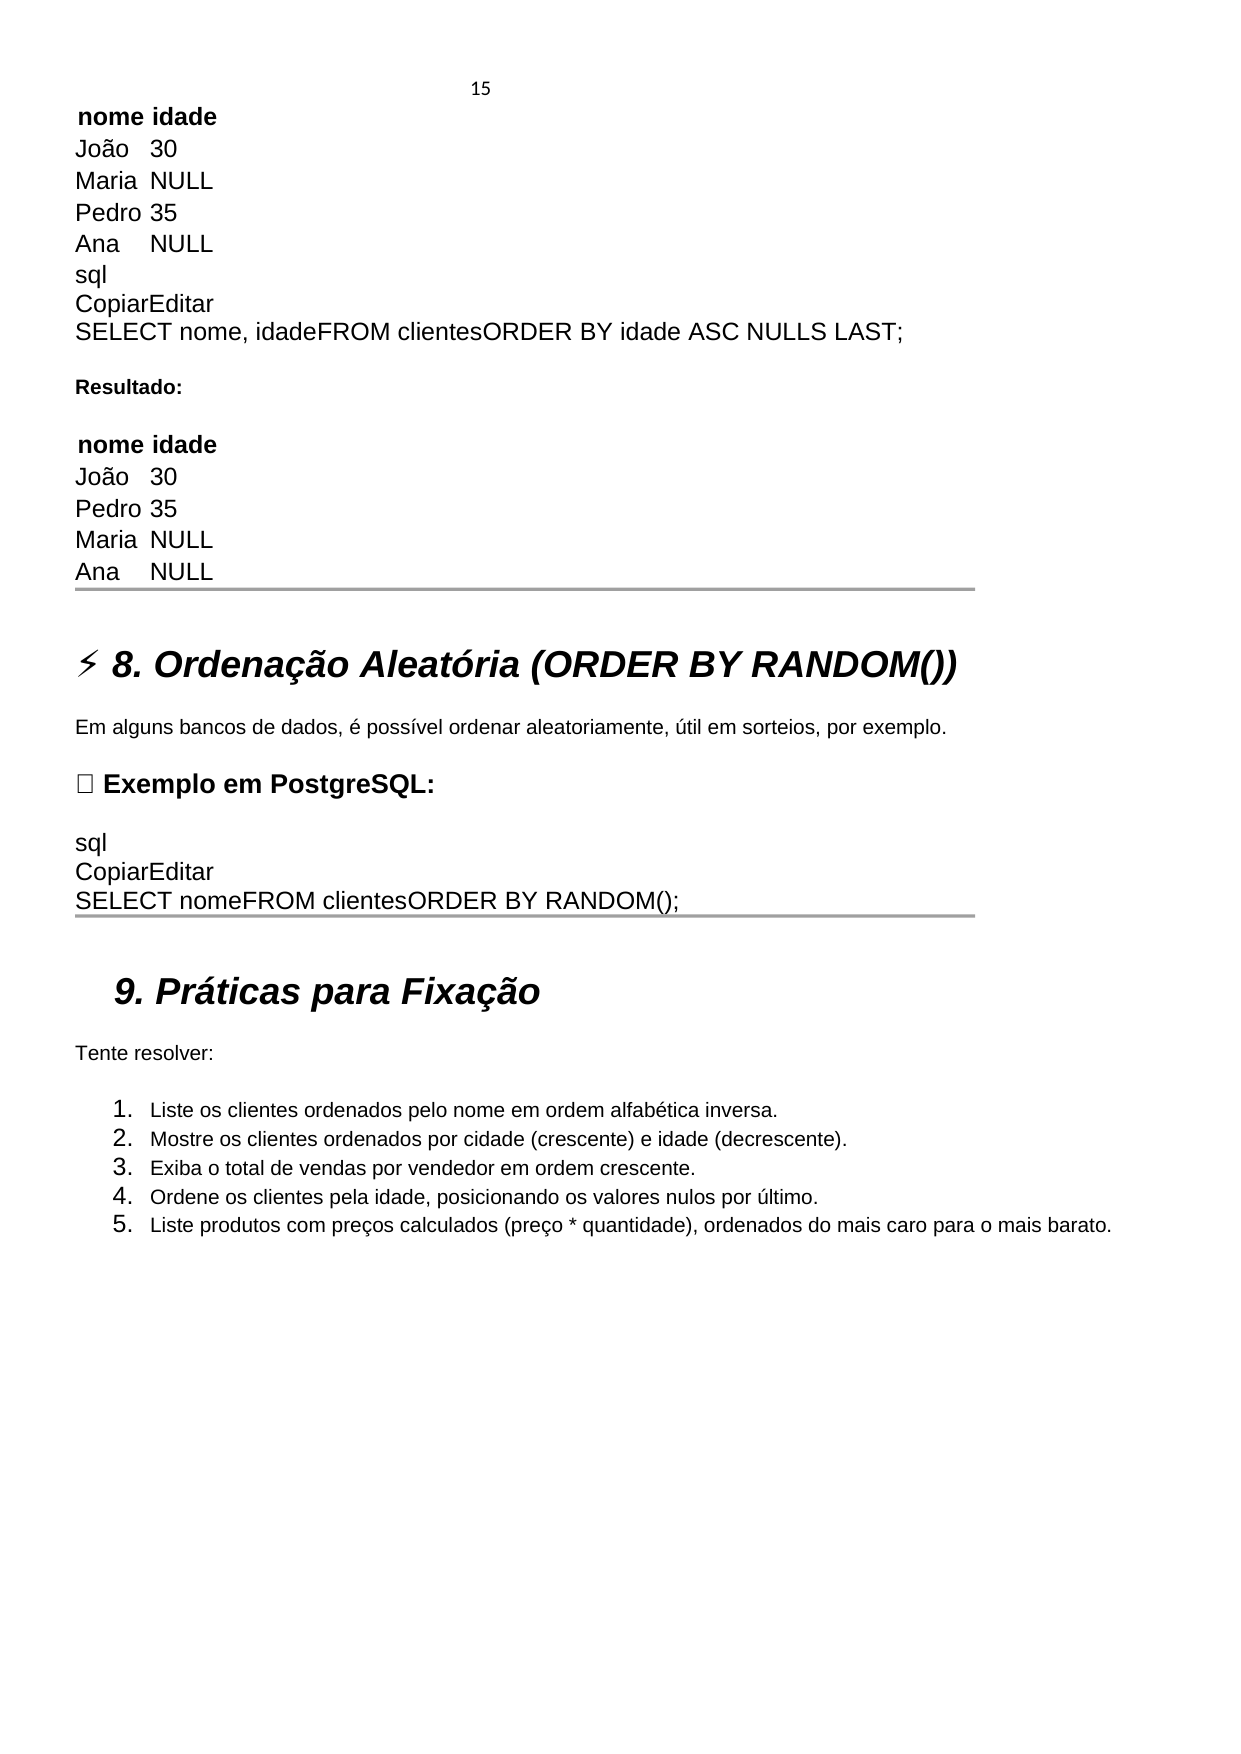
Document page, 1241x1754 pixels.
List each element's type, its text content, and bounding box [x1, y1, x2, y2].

text CopiarEditar [75, 288, 1165, 317]
table_cell 30 [148, 460, 221, 492]
text sql [75, 828, 1165, 857]
list Liste produtos com preços calculados (preço * quantidade), ordenados do mais caro para o mais barato. [112, 1209, 1165, 1238]
table_header nome [74, 428, 148, 460]
table_cell Pedro [74, 492, 148, 524]
table_cell Ana [74, 228, 148, 260]
list Ordene os clientes pela idade, posicionando os valores nulos por último. [112, 1181, 1165, 1209]
table_cell Maria [74, 164, 148, 196]
table_cell Ana [74, 556, 148, 588]
text Tente resolver: [75, 1041, 1165, 1065]
subtitle 📝 9. Práticas para Fixação [75, 969, 1165, 1012]
table_cell NULL [148, 164, 221, 196]
table_cell NULL [148, 556, 221, 587]
subtitle ⚡ 8. Ordenação Aleatória (ORDER BY RANDOM()) [75, 642, 1165, 685]
table_header nome [74, 100, 148, 132]
table_cell João [74, 132, 148, 164]
list Liste os clientes ordenados pelo nome em ordem alfabética inversa. [112, 1094, 1165, 1123]
text SELECT nomeFROM clientesORDER BY RANDOM(); [75, 886, 1165, 914]
table_cell 35 [148, 492, 221, 524]
text sql [75, 260, 1165, 288]
subtitle 🔹 Exemplo em PostgreSQL: [75, 768, 1165, 799]
table_cell João [74, 460, 148, 492]
list Exiba o total de vendas por vendedor em ordem crescente. [112, 1152, 1165, 1181]
table_cell Pedro [74, 196, 148, 228]
text SELECT nome, idadeFROM clientesORDER BY idade ASC NULLS LAST; [75, 317, 1165, 346]
table_cell 35 [148, 196, 221, 228]
table_cell NULL [148, 228, 221, 260]
table_header idade [148, 428, 221, 460]
text Em alguns bancos de dados, é possível ordenar aleatoriamente, útil em sorteios, por exemplo. [75, 714, 1165, 738]
table_cell Maria [74, 524, 148, 556]
list Mostre os clientes ordenados por cidade (crescente) e idade (decrescente). [112, 1123, 1165, 1152]
table_cell NULL [148, 524, 221, 556]
text Resultado: [75, 375, 1165, 399]
table_cell 30 [148, 132, 221, 164]
table_header idade [148, 100, 221, 132]
text CopiarEditar [75, 857, 1165, 886]
